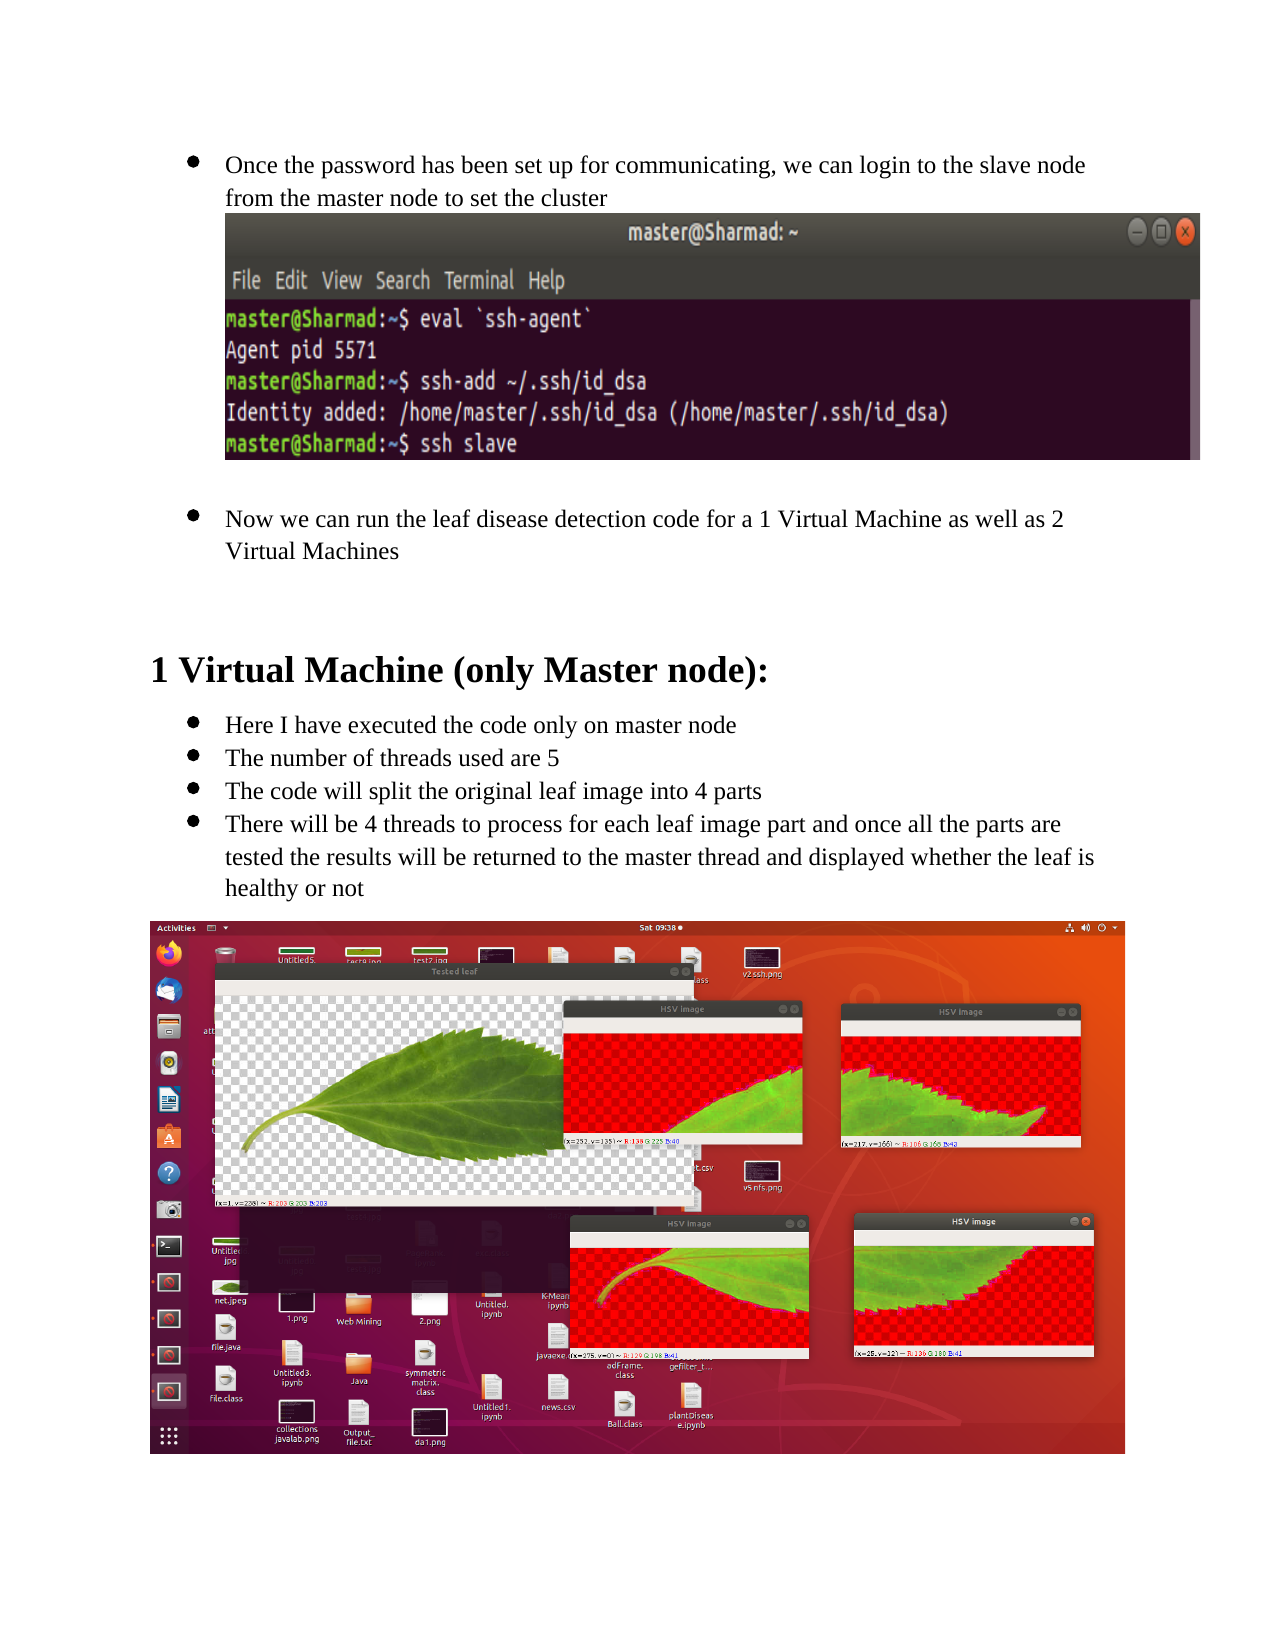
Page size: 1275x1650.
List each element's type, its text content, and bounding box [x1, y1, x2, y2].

text 1 Virtual Machine (only Master node): [150, 647, 1125, 691]
list There will be 4 threads to process for each leaf image part and once all the parts are tested the results will be returned to the master thread and displayed whether the leaf is healthy or not [187, 809, 1125, 902]
picture [150, 921, 1125, 1454]
list Here I have executed the code only on master node [187, 711, 1125, 741]
list The code will split the original leaf image into 4 parts [187, 776, 1125, 807]
list Once the password has been set up for communicating, we can login to the slave node from the master node to set the cluster [187, 150, 1125, 212]
picture [225, 213, 1200, 460]
list The number of threads used are 5 [187, 743, 1125, 774]
list Now we can run the leaf disease detection code for a 1 Virtual Machine as well as 2 Virtual Machines [187, 504, 1125, 565]
